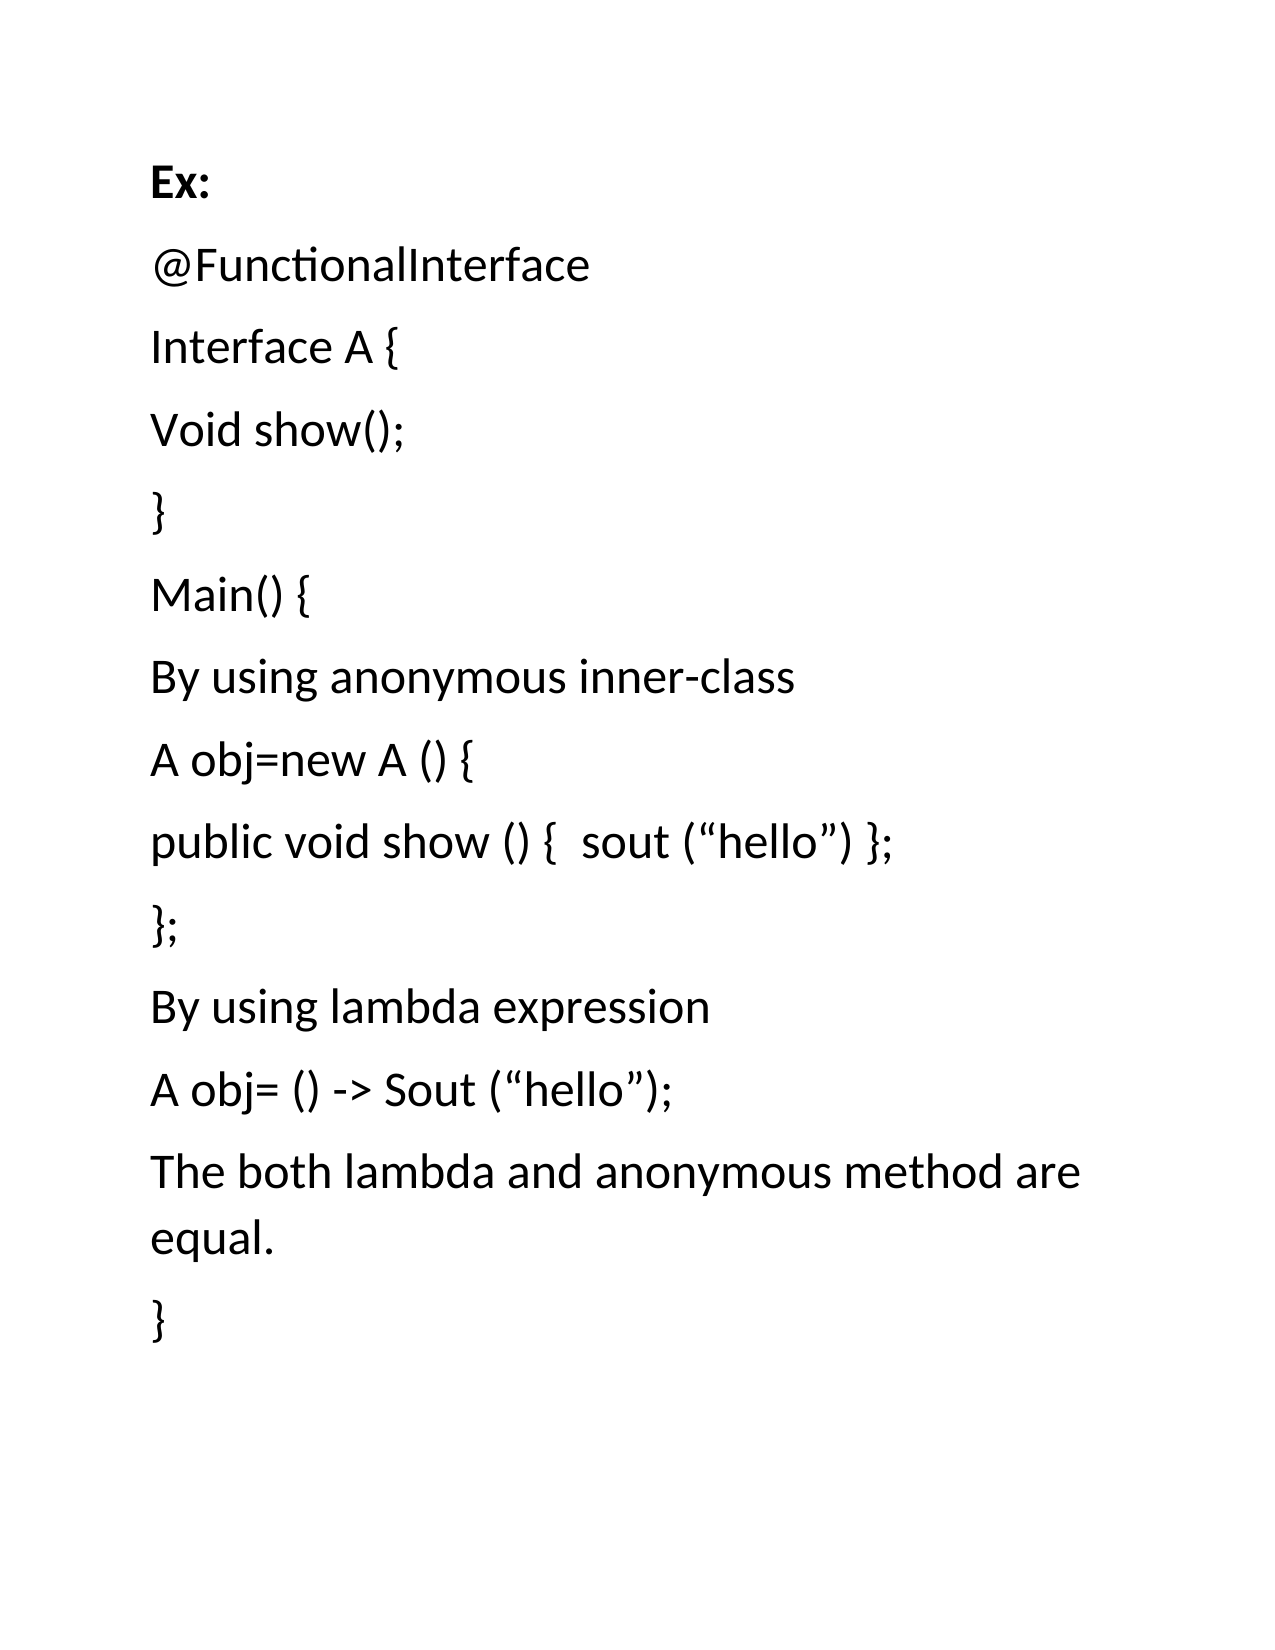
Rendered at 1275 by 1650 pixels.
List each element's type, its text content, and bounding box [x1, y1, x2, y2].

text Void show(); [150, 397, 1125, 458]
text By using lambda expression [150, 975, 1125, 1036]
text } [150, 480, 1125, 541]
text A obj= () -> Sout (“hello”); [150, 1057, 1125, 1118]
text Ex: [150, 150, 1125, 211]
text By using anonymous inner-class [150, 645, 1125, 706]
text }; [150, 892, 1125, 953]
text public void show () { sout (“hello”) }; [150, 810, 1125, 871]
text @FunctionalInterface [150, 232, 1125, 293]
text Main() { [150, 562, 1125, 623]
text The both lambda and anonymous method are equal. [150, 1140, 1125, 1267]
text } [150, 1288, 1125, 1349]
text Interface A { [150, 315, 1125, 376]
text A obj=new A () { [150, 727, 1125, 788]
